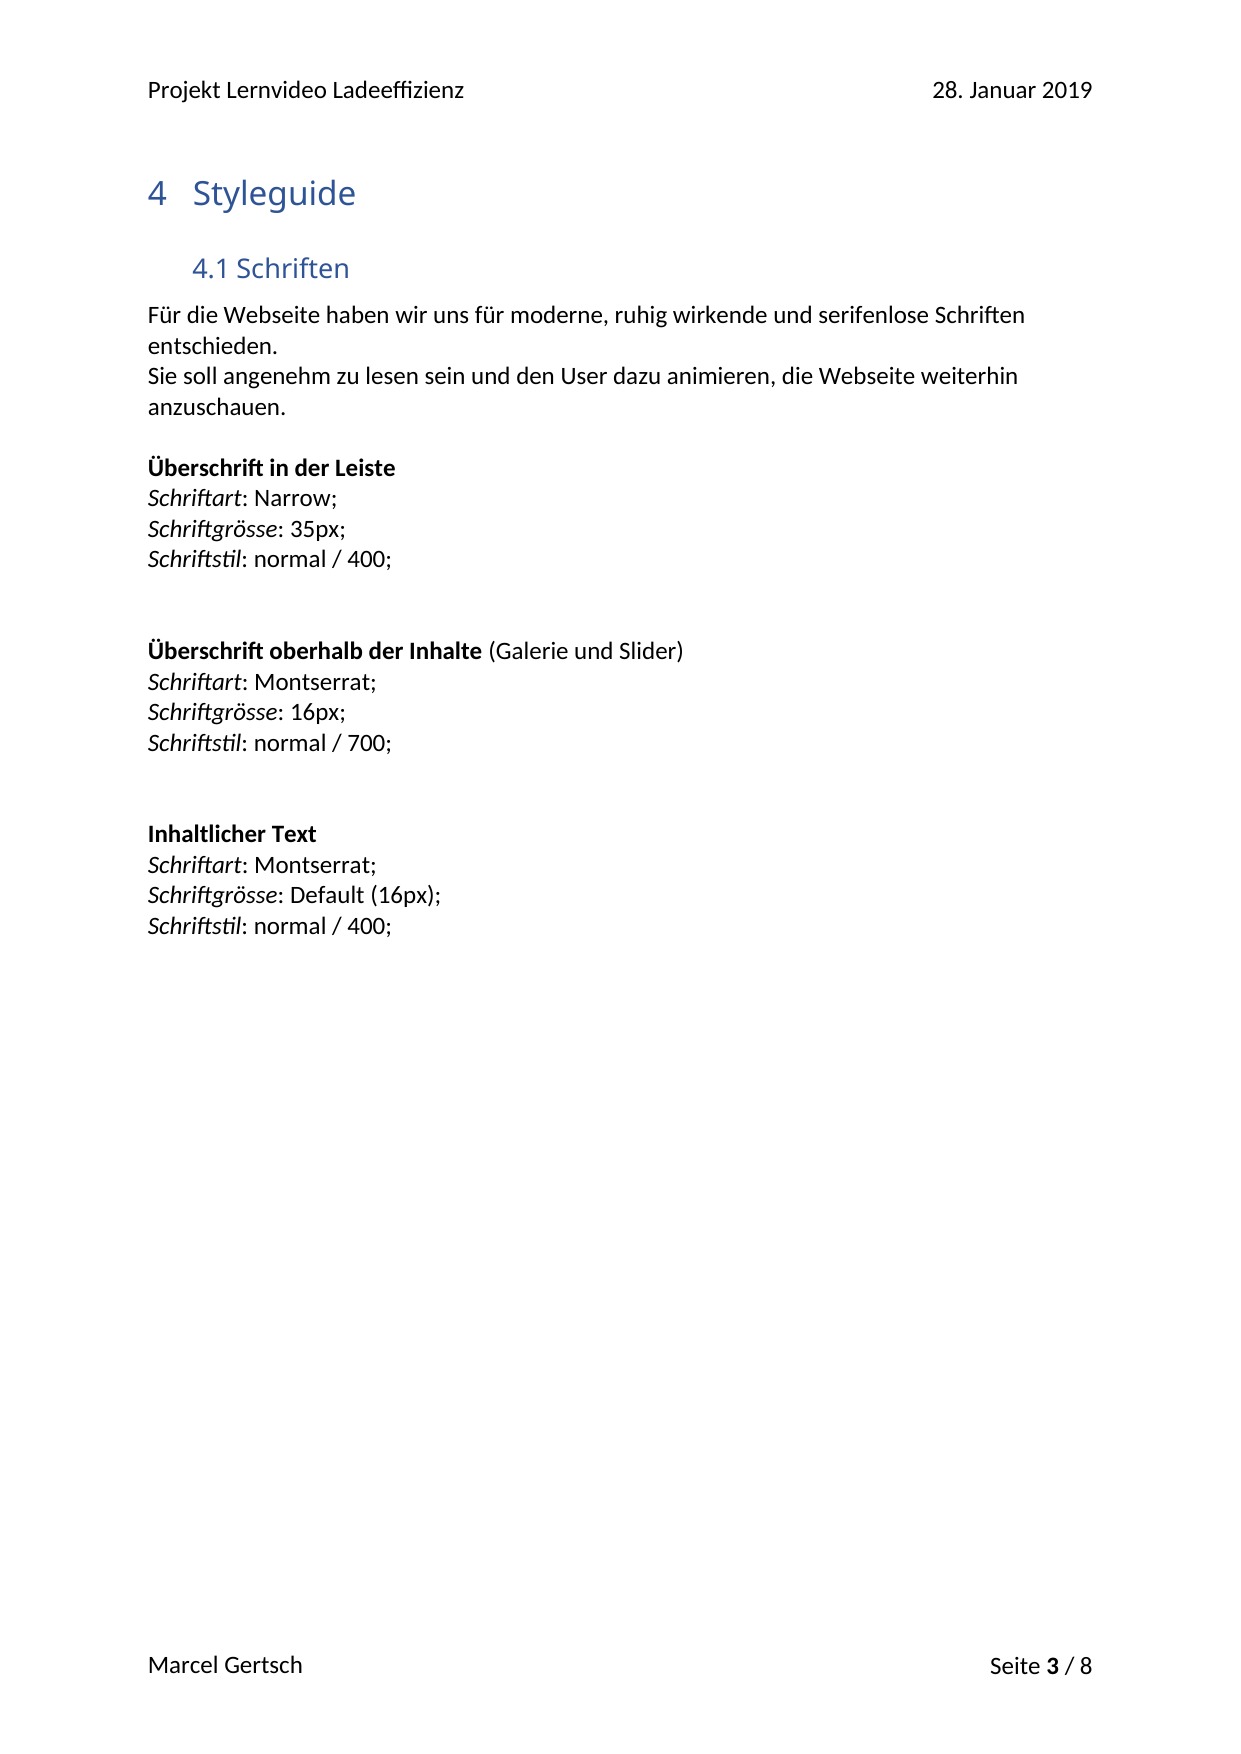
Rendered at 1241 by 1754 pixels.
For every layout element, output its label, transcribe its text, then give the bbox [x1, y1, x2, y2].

subtitle Schriften [192, 250, 1093, 287]
text Schriftgrösse: 35px; [148, 513, 1093, 543]
text Schriftart: Montserrat; [148, 849, 1093, 879]
text Schriftgrösse: 16px; [148, 696, 1093, 727]
text Schriftstil: normal / 400; [148, 910, 1093, 940]
subtitle Styleguide [148, 170, 1093, 215]
text Schriftart: Narrow; [148, 482, 1093, 513]
text Überschrift in der Leiste [148, 452, 1093, 482]
text Für die Webseite haben wir uns für moderne, ruhig wirkende und serifenlose Schriften entschieden. [148, 299, 1093, 360]
text Inhaltlicher Text [148, 818, 1093, 849]
text Schriftstil: normal / 400; [148, 543, 1093, 574]
text Schriftart: Montserrat; [148, 666, 1093, 696]
text Schriftgrösse: Default (16px); [148, 879, 1093, 910]
text Sie soll angenehm zu lesen sein und den User dazu animieren, die Webseite weiterhin anzuschauen. [148, 360, 1093, 421]
text Überschrift oberhalb der Inhalte (Galerie und Slider) [148, 635, 1093, 666]
text Schriftstil: normal / 700; [148, 727, 1093, 757]
